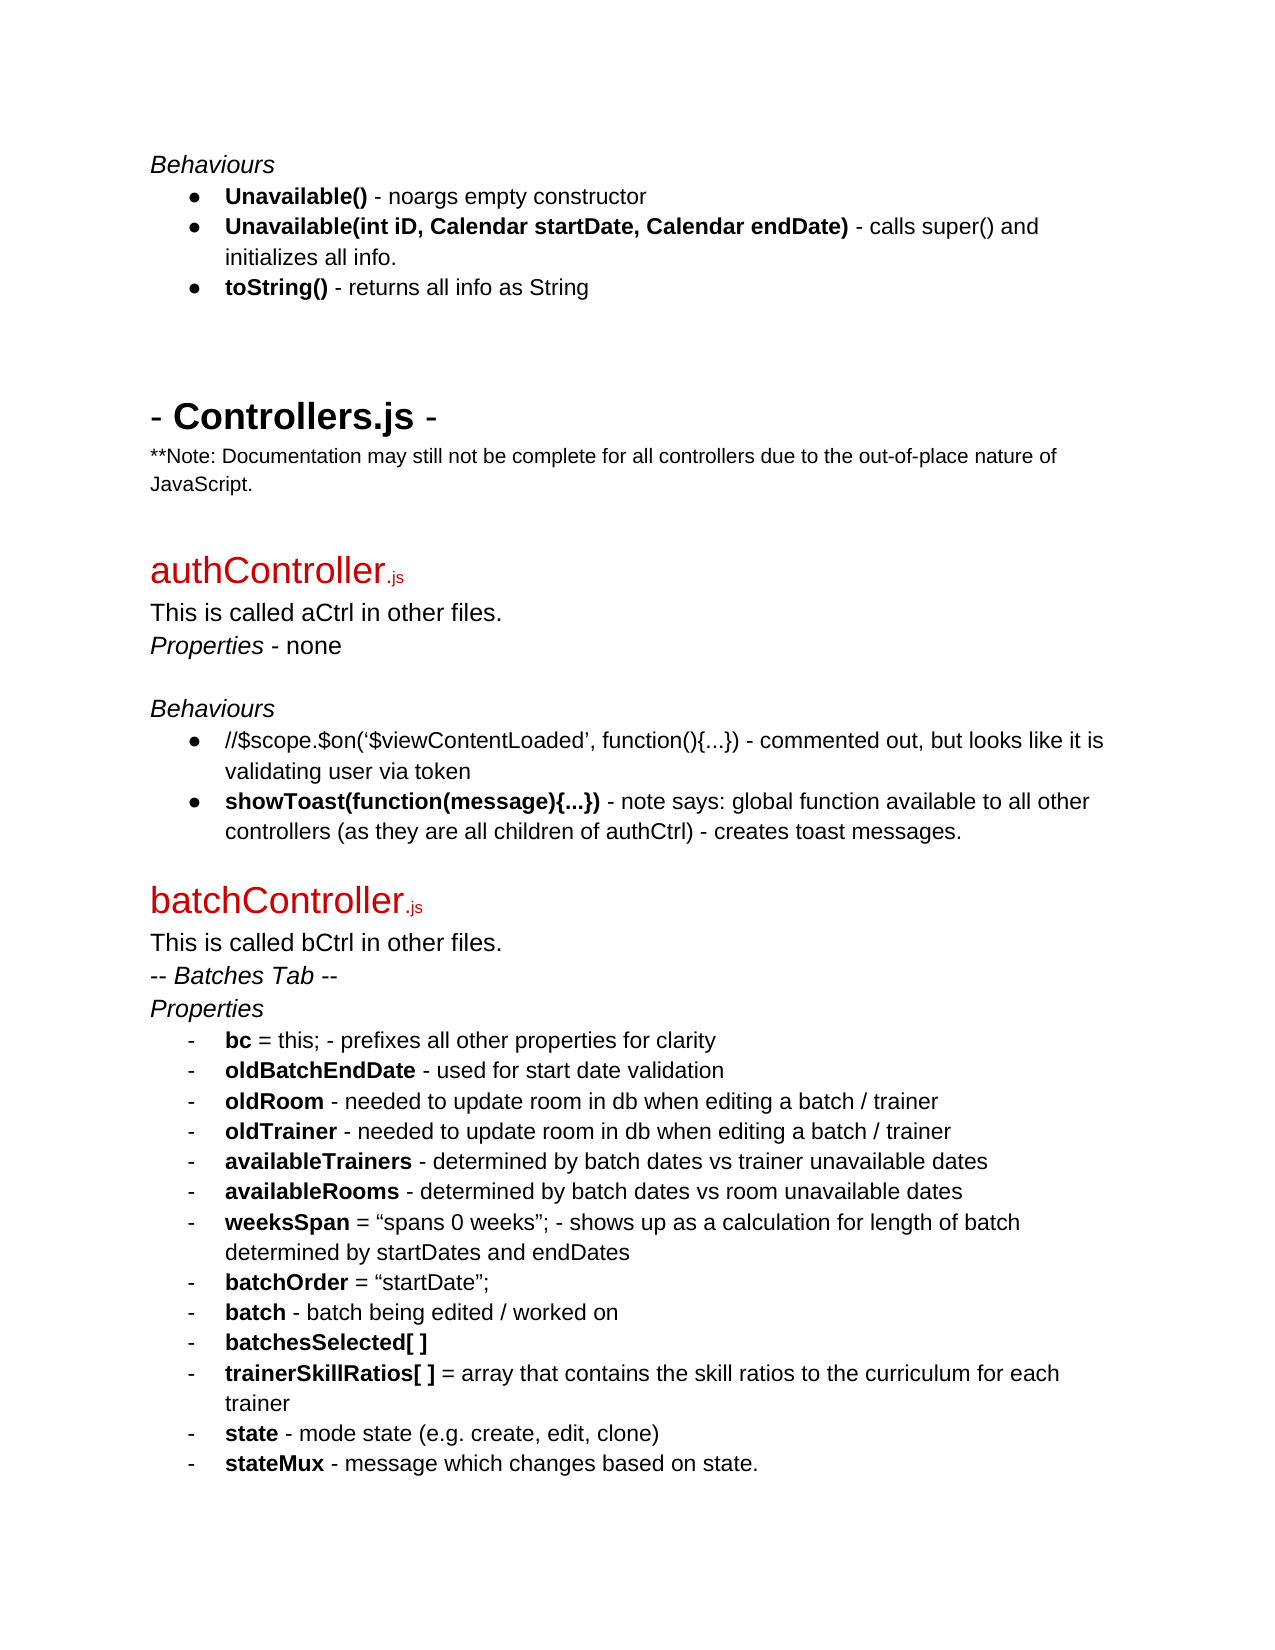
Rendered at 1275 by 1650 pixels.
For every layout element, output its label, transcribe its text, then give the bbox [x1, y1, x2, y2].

list state - mode state (e.g. create, edit, clone) [187, 1420, 1125, 1446]
list availableRooms - determined by batch dates vs room unavailable dates [187, 1178, 1125, 1204]
list batchesSelected[ ] [187, 1329, 1125, 1356]
text batchController.js [150, 878, 1125, 922]
text Behaviours [150, 694, 1125, 723]
text - Controllers.js - [150, 394, 1125, 438]
list //$scope.$on(‘$viewContentLoaded’, function(){...}) - commented out, but looks like it is validating user via token [187, 727, 1125, 784]
list bc = this; - prefixes all other properties for clarity [187, 1027, 1125, 1053]
list Unavailable() - noargs empty constructor [187, 183, 1125, 209]
list oldBatchEndDate - used for start date validation [187, 1057, 1125, 1084]
text This is called bCtrl in other files. [150, 928, 1125, 957]
text **Note: Documentation may still not be complete for all controllers due to the out-of-place nature of JavaScript. [150, 444, 1125, 496]
text -- Batches Tab -- [150, 961, 1125, 990]
list availableTrainers - determined by batch dates vs trainer unavailable dates [187, 1148, 1125, 1174]
list stateMux - message which changes based on state. [187, 1450, 1125, 1476]
text Properties - none [150, 631, 1125, 660]
list Unavailable(int iD, Calendar startDate, Calendar endDate) - calls super() and initializes all info. [187, 213, 1125, 270]
text authController.js [150, 549, 1125, 592]
list batchOrder = “startDate”; [187, 1269, 1125, 1295]
list showToast(function(message){...}) - note says: global function available to all other controllers (as they are all children of authCtrl) - creates toast messages. [187, 788, 1125, 844]
list toString() - returns all info as String [187, 274, 1125, 300]
text Properties [150, 994, 1125, 1023]
text This is called aCtrl in other files. [150, 598, 1125, 627]
list trainerSkillRatios[ ] = array that contains the skill ratios to the curriculum for each trainer [187, 1359, 1125, 1416]
list weeksSpan = “spans 0 weeks”; - shows up as a calculation for length of batch determined by startDates and endDates [187, 1208, 1125, 1265]
list oldTrainer - needed to update room in db when editing a batch / trainer [187, 1118, 1125, 1144]
list oldRoom - needed to update room in db when editing a batch / trainer [187, 1088, 1125, 1114]
text Behaviours [150, 150, 1125, 179]
list batch - batch being edited / worked on [187, 1299, 1125, 1325]
